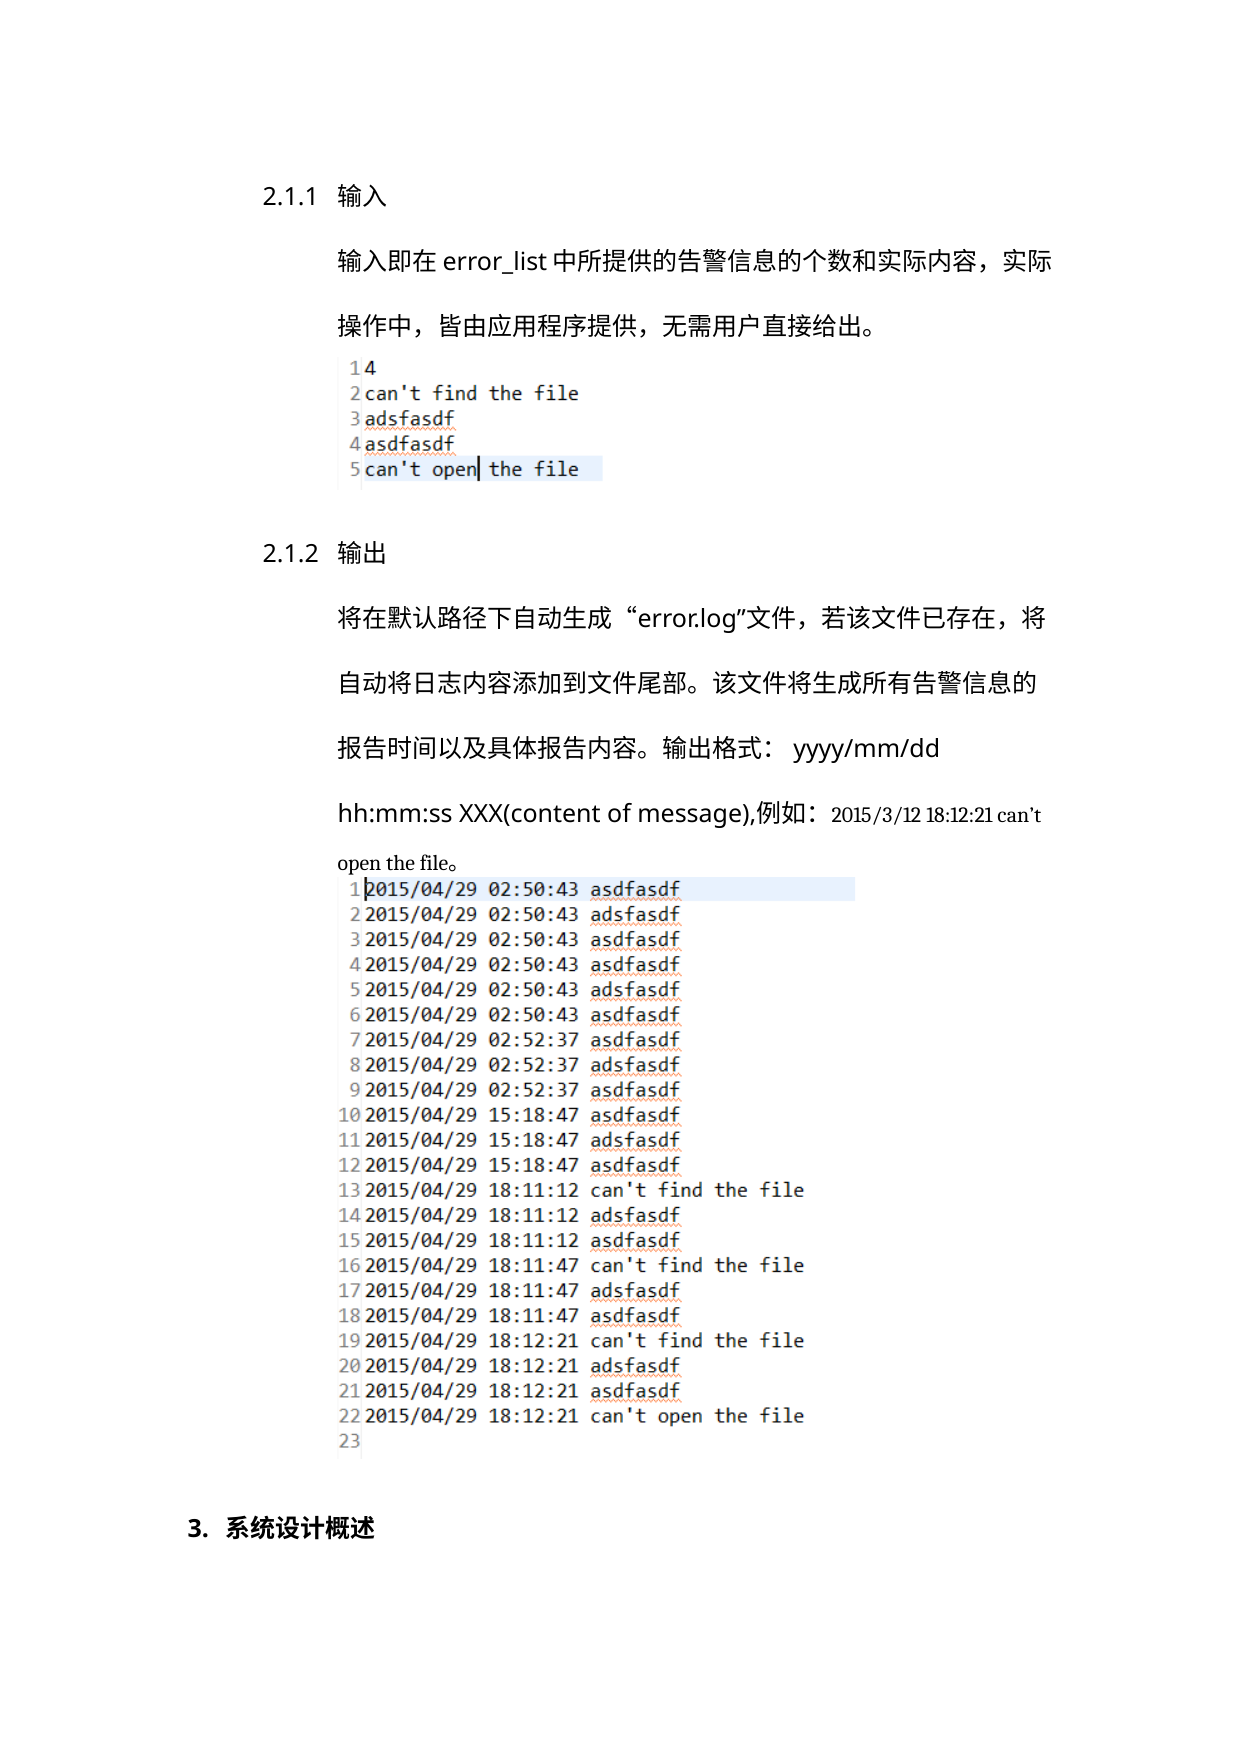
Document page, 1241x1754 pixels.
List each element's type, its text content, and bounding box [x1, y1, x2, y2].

picture [337, 357, 603, 490]
picture [337, 877, 855, 1459]
list 将在默认路径下自动生成“error.log”文件，若该文件已存在，将自动将日志内容添加到文件尾部。该文件将生成所有告警信息的报告时间以及具体报告内容。输出格式： yyyy/mm/dd hh:mm:ss XXX(content of message),例如：2015/3/12 18:12:21 can’t open the file。 [337, 584, 1053, 877]
list 输入 [262, 162, 1053, 227]
list 系统设计概述 [187, 1494, 1053, 1559]
list 输出 [262, 519, 1053, 584]
list 输入即在error_list中所提供的告警信息的个数和实际内容，实际操作中，皆由应用程序提供，无需用户直接给出。 [337, 227, 1053, 357]
